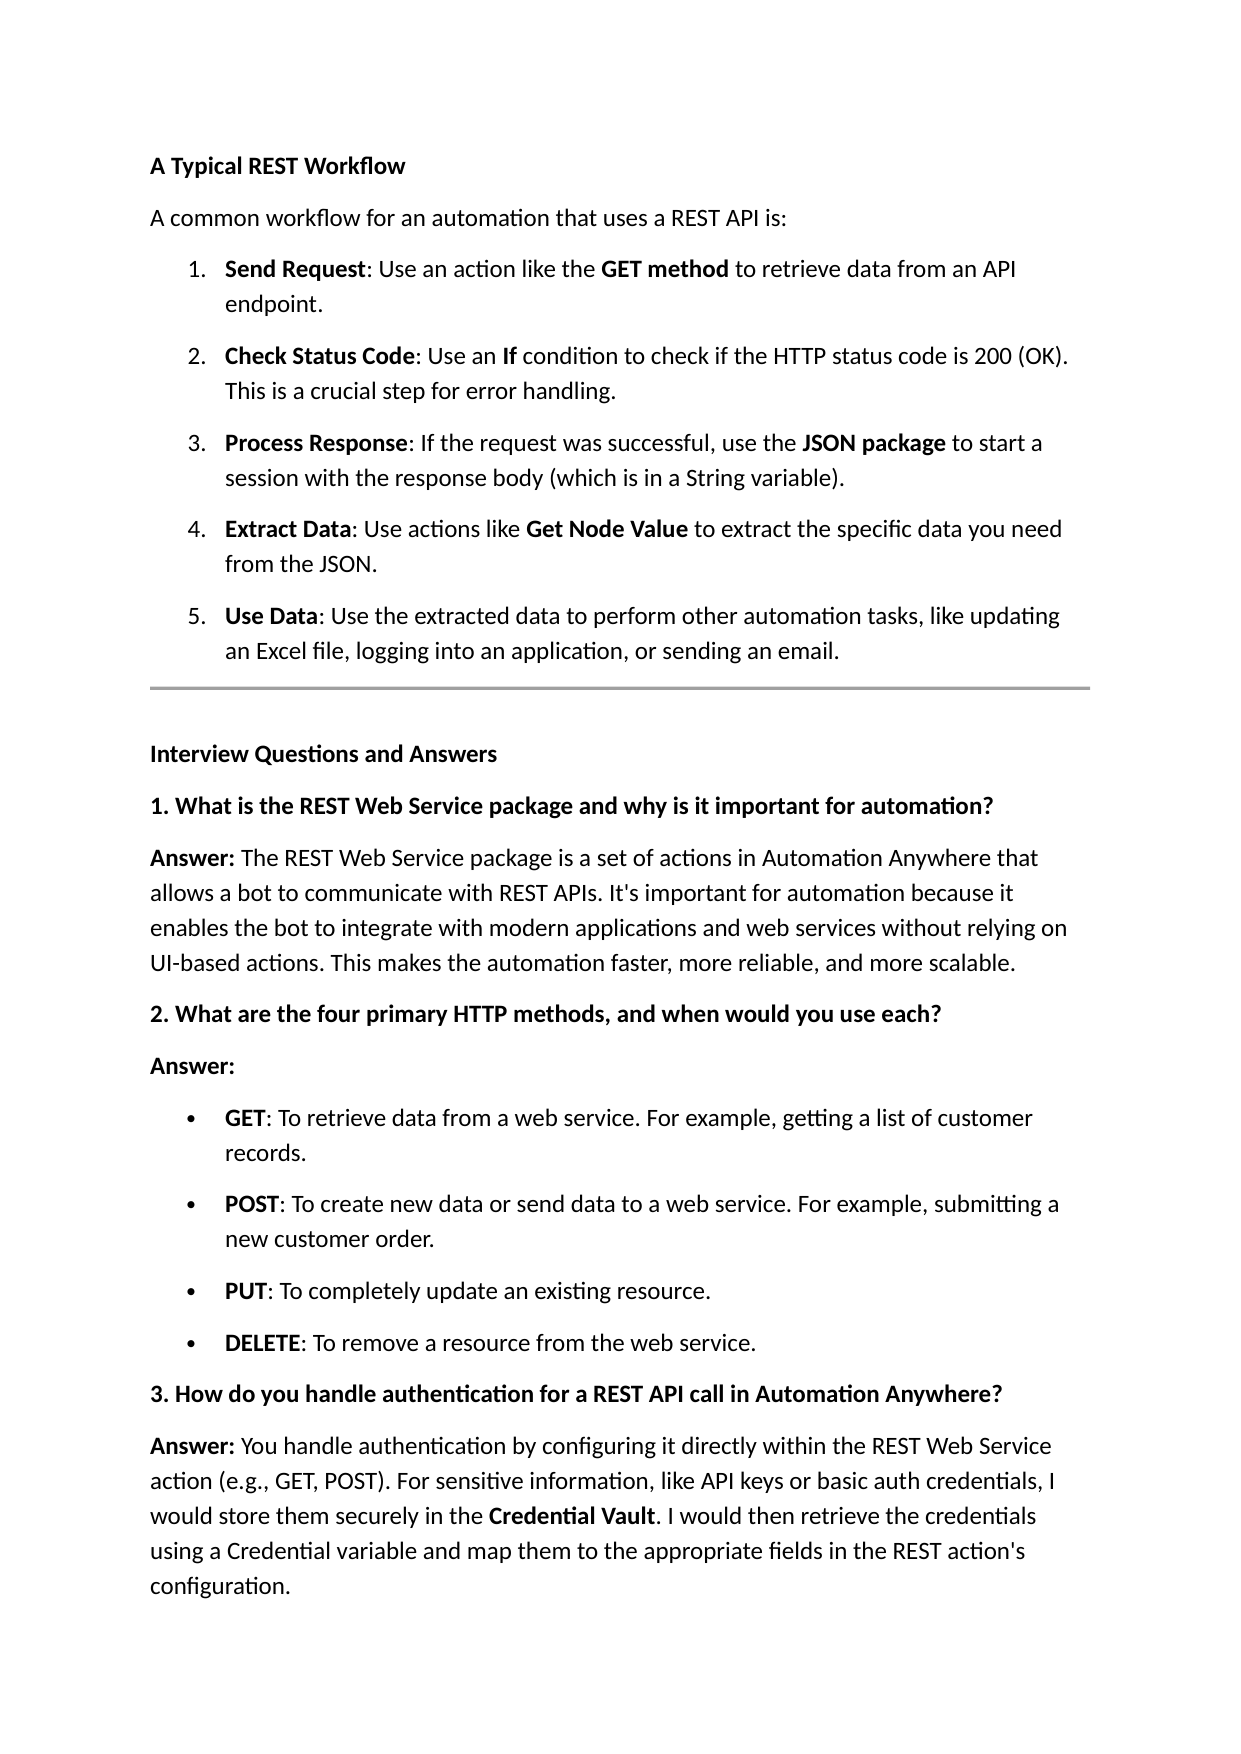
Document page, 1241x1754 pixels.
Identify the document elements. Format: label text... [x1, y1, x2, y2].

text Answer: You handle authentication by configuring it directly within the REST Web Service action (e.g., GET, POST). For sensitive information, like API keys or basic auth credentials, I would store them securely in the Credential Vault. I would then retrieve the credentials using a Credential variable and map them to the appropriate fields in the REST action's configuration. [150, 1430, 1090, 1601]
text 3. How do you handle authentication for a REST API call in Automation Anywhere? [150, 1378, 1090, 1409]
text 1. What is the REST Web Service package and why is it important for automation? [150, 790, 1090, 821]
text 2. What are the four primary HTTP methods, and when would you use each? [150, 998, 1090, 1029]
text Answer: [150, 1050, 1090, 1081]
list GET: To retrieve data from a web service. For example, getting a list of customer records. [187, 1102, 1090, 1167]
list Send Request: Use an action like the GET method to retrieve data from an API endpoint. [187, 253, 1090, 319]
list Process Response: If the request was successful, use the JSON package to start a session with the response body (which is in a String variable). [187, 427, 1090, 492]
text Interview Questions and Answers [150, 738, 1090, 769]
list Check Status Code: Use an If condition to check if the HTTP status code is 200 (OK). This is a crucial step for error handling. [187, 340, 1090, 406]
list Use Data: Use the extracted data to perform other automation tasks, like updating an Excel file, logging into an application, or sending an email. [187, 600, 1090, 666]
text Answer: The REST Web Service package is a set of actions in Automation Anywhere that allows a bot to communicate with REST APIs. It's important for automation because it enables the bot to integrate with modern applications and web services without relying on UI-based actions. This makes the automation faster, more reliable, and more scalable. [150, 842, 1090, 977]
list Extract Data: Use actions like Get Node Value to extract the specific data you need from the JSON. [187, 513, 1090, 579]
list PUT: To completely update an existing resource. [187, 1275, 1090, 1306]
list POST: To create new data or send data to a web service. For example, submitting a new customer order. [187, 1188, 1090, 1254]
list DELETE: To remove a resource from the web service. [187, 1327, 1090, 1357]
text A common workflow for an automation that uses a REST API is: [150, 202, 1090, 232]
text A Typical REST Workflow [150, 150, 1090, 181]
